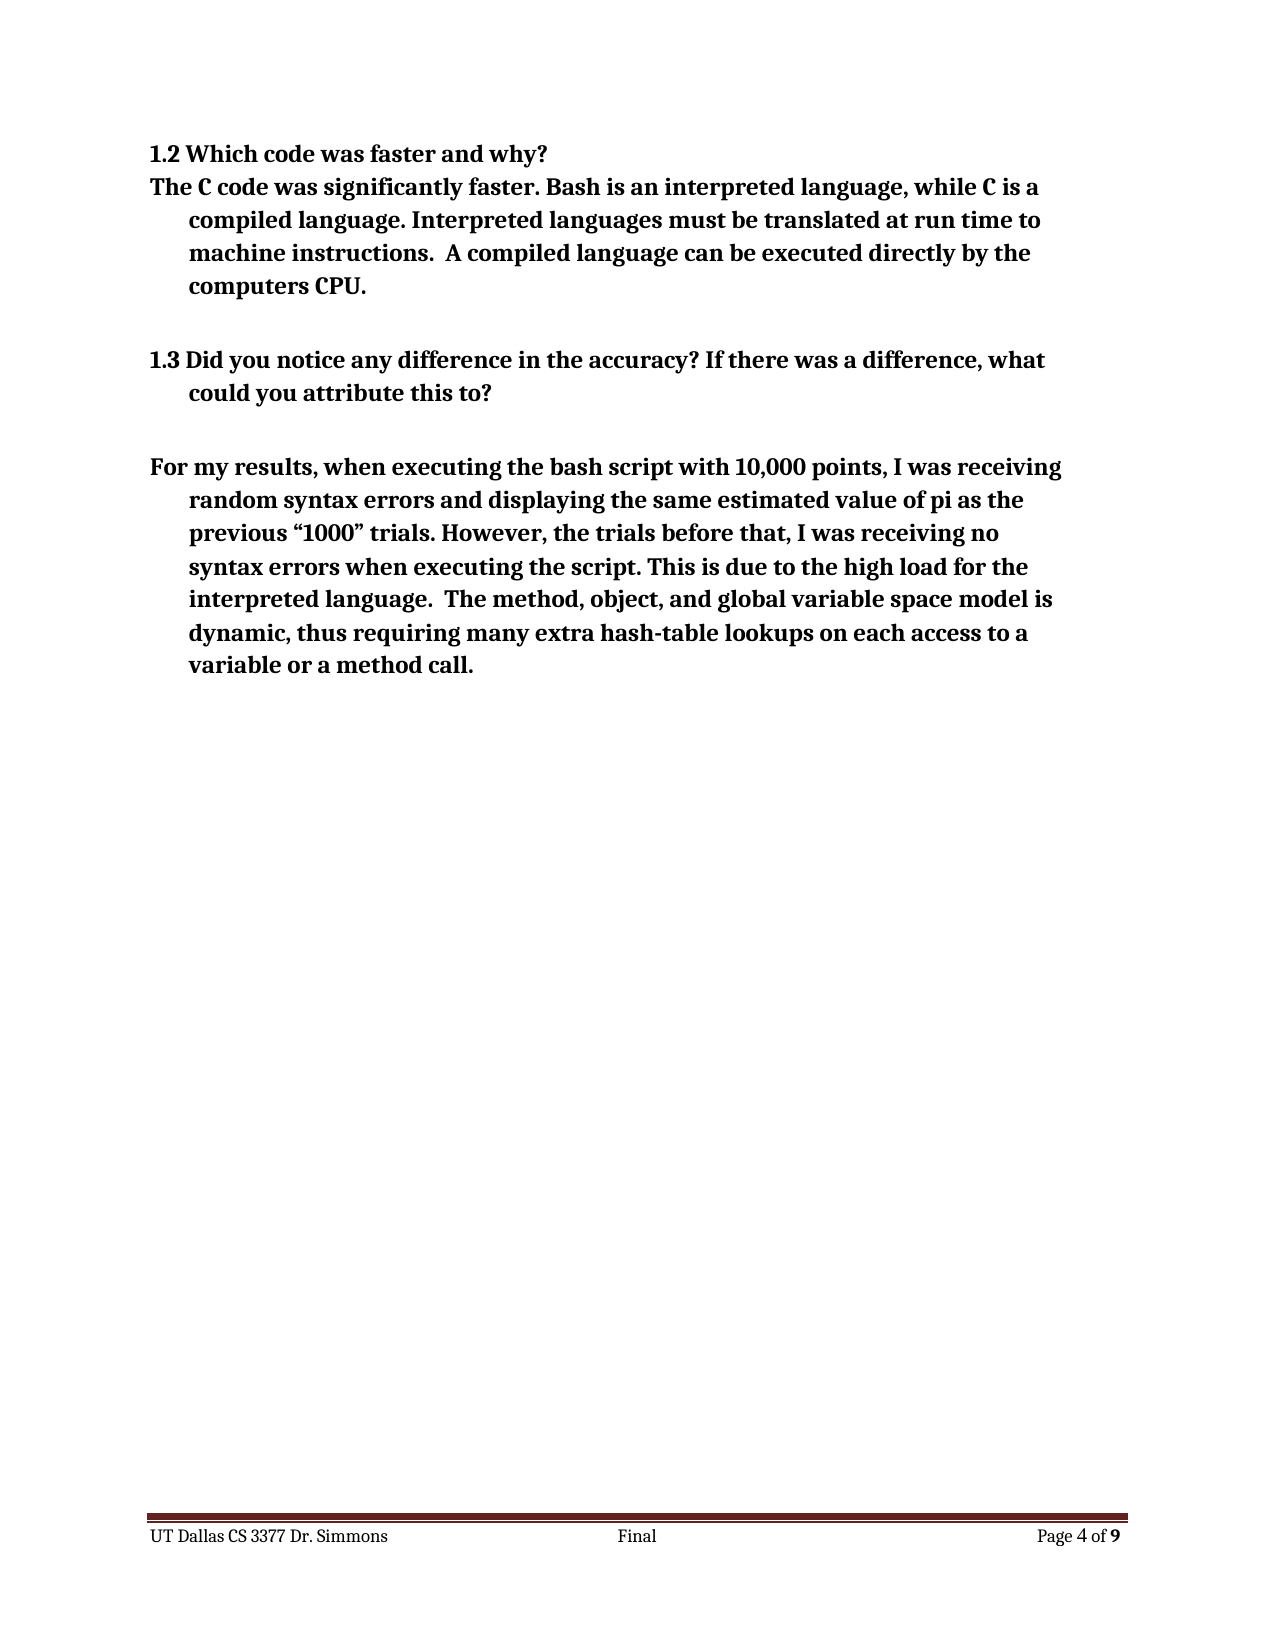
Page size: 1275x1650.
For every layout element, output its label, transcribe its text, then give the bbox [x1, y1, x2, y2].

text 1.3 Did you notice any difference in the accuracy? If there was a difference, what could you attribute this to? [150, 346, 1069, 408]
text For my results, when executing the bash script with 10,000 points, I was receiving random syntax errors and displaying the same estimated value of pi as the previous “1000” trials. However, the trials before that, I was receiving no syntax errors when executing the script. This is due to the high load for the interpreted language. The method, object, and global variable space model is dynamic, thus requiring many extra hash-table lookups on each access to a variable or a method call. [150, 453, 1069, 680]
text The C code was significantly faster. Bash is an interpreted language, while C is a compiled language. Interpreted languages must be translated at run time to machine instructions. A compiled language can be executed directly by the computers CPU. [150, 172, 1069, 300]
text 1.2 Which code was faster and why? [150, 139, 1142, 168]
